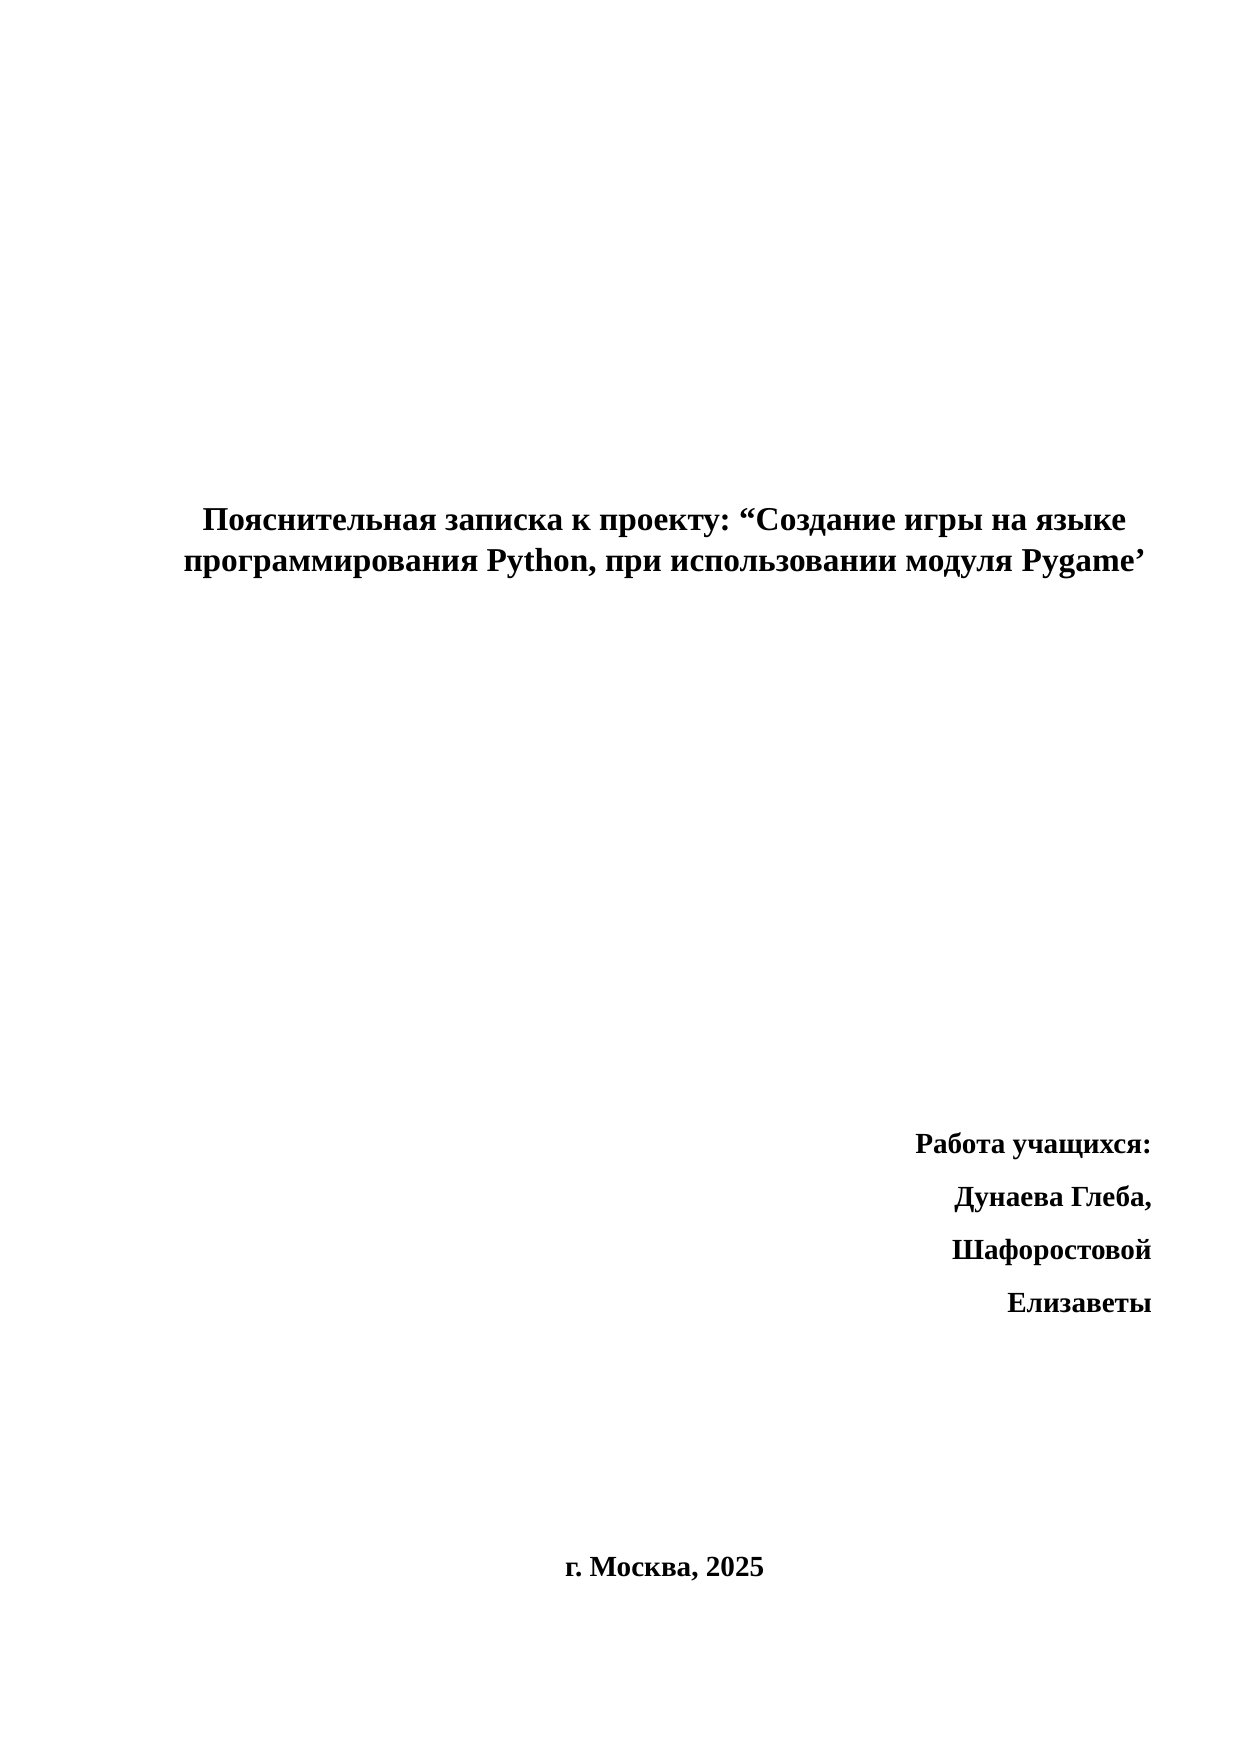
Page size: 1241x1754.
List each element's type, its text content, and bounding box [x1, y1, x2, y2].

text Пояснительная записка к проекту: “Создание игры на языке программирования Python, при использовании модуля Pygame’ [177, 499, 1152, 579]
text Елизаветы [177, 1285, 1152, 1318]
text Работа учащихся: [177, 1127, 1152, 1160]
text г. Москва, 2025 [177, 1549, 1152, 1583]
text Дунаева Глеба, [177, 1179, 1152, 1213]
text Шафоростовой [177, 1232, 1152, 1266]
